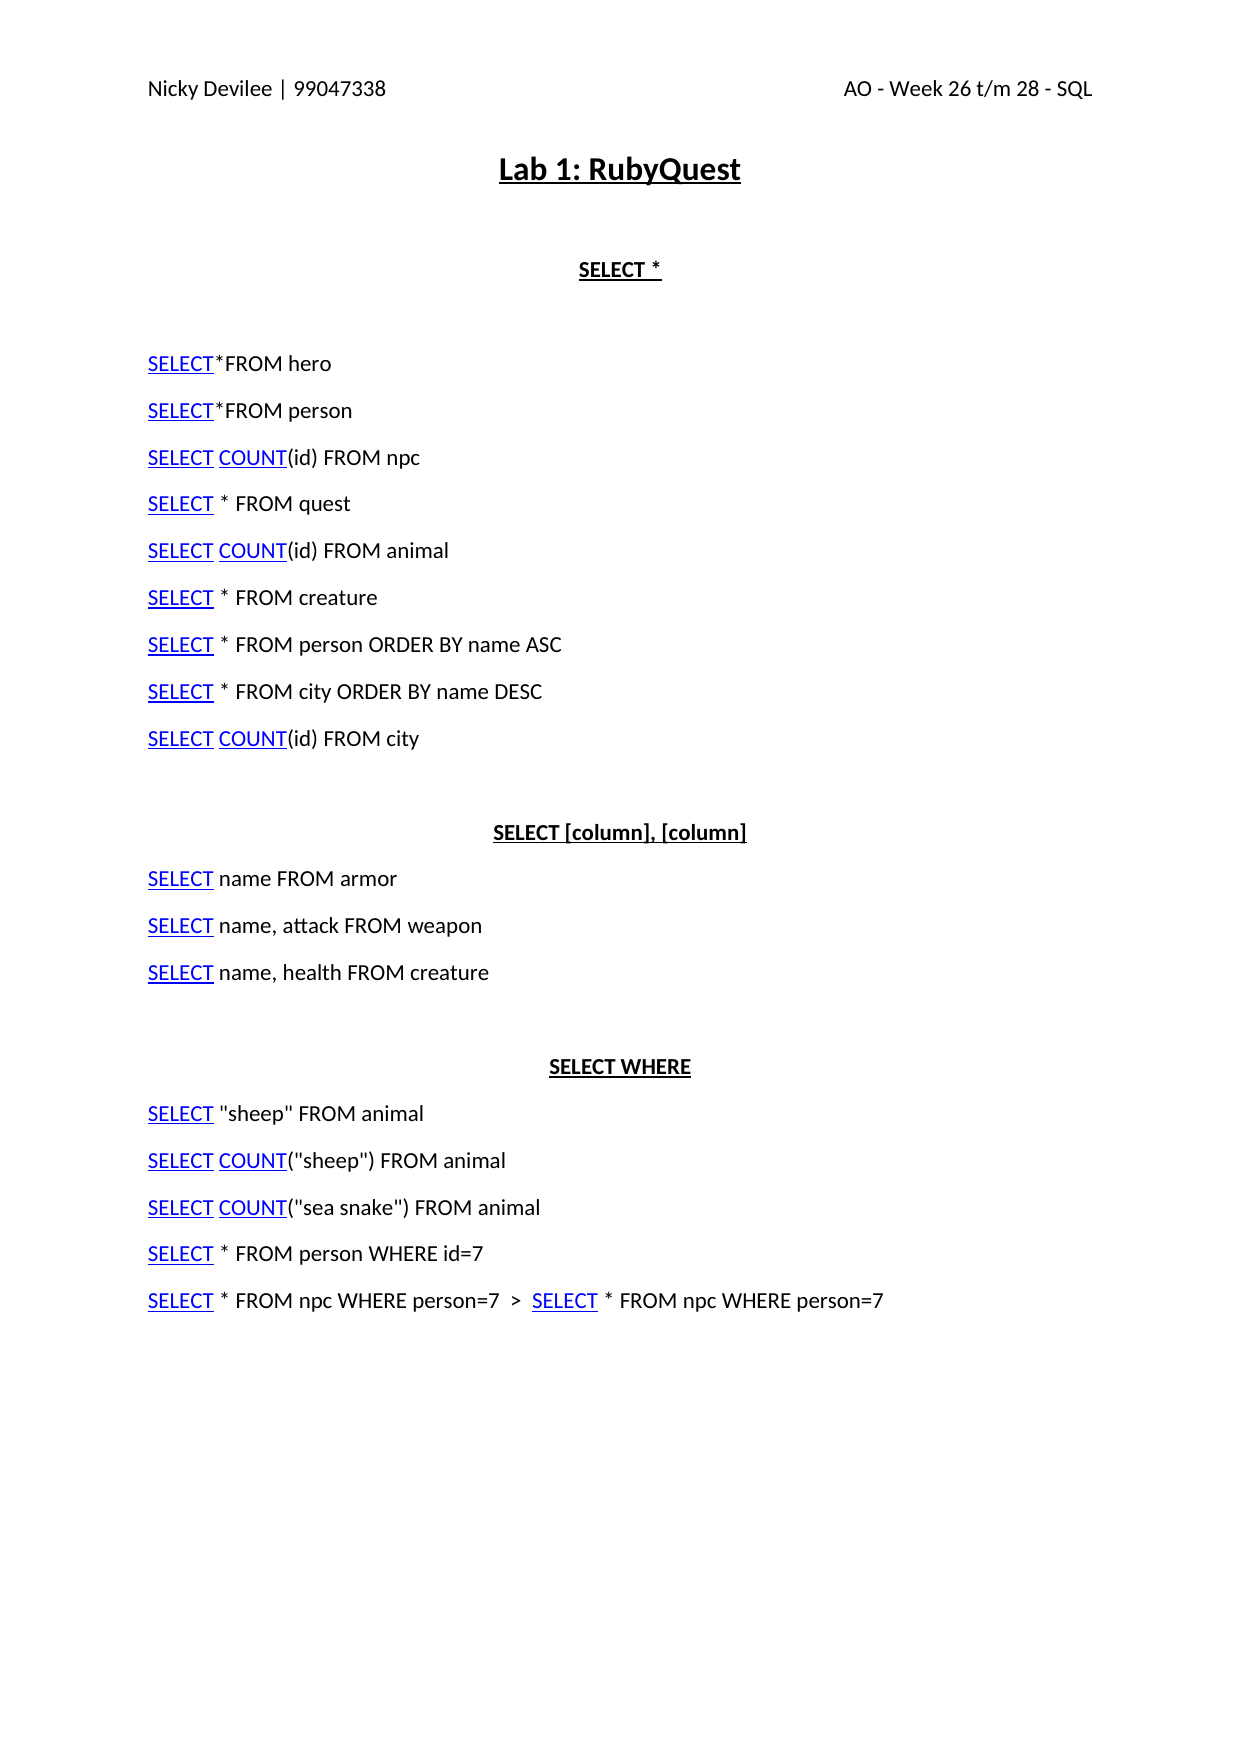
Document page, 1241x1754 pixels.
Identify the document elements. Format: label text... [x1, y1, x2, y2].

text SELECT COUNT(id) FROM city [148, 724, 1093, 752]
text SELECT name, attack FROM weapon [148, 911, 1093, 939]
text SELECT * FROM npc WHERE person=7 > SELECT * FROM npc WHERE person=7 [148, 1286, 1093, 1314]
text Lab 1: RubyQuest [148, 148, 1093, 188]
text SELECT name FROM armor [148, 864, 1093, 892]
text SELECT*FROM hero [148, 349, 1093, 377]
text SELECT [column], [column] [148, 818, 1093, 846]
text SELECT COUNT(id) FROM npc [148, 443, 1093, 471]
text SELECT name, health FROM creature [148, 958, 1093, 986]
text SELECT COUNT("sheep") FROM animal [148, 1146, 1093, 1174]
text SELECT * [148, 255, 1093, 283]
text SELECT * FROM person ORDER BY name ASC [148, 630, 1093, 658]
text SELECT * FROM quest [148, 489, 1093, 517]
text SELECT "sheep" FROM animal [148, 1099, 1093, 1127]
text SELECT COUNT("sea snake") FROM animal [148, 1193, 1093, 1221]
text SELECT COUNT(id) FROM animal [148, 536, 1093, 564]
text SELECT * FROM creature [148, 583, 1093, 611]
text SELECT * FROM city ORDER BY name DESC [148, 677, 1093, 705]
text SELECT*FROM person [148, 396, 1093, 424]
text SELECT WHERE [148, 1052, 1093, 1080]
text SELECT * FROM person WHERE id=7 [148, 1239, 1093, 1267]
